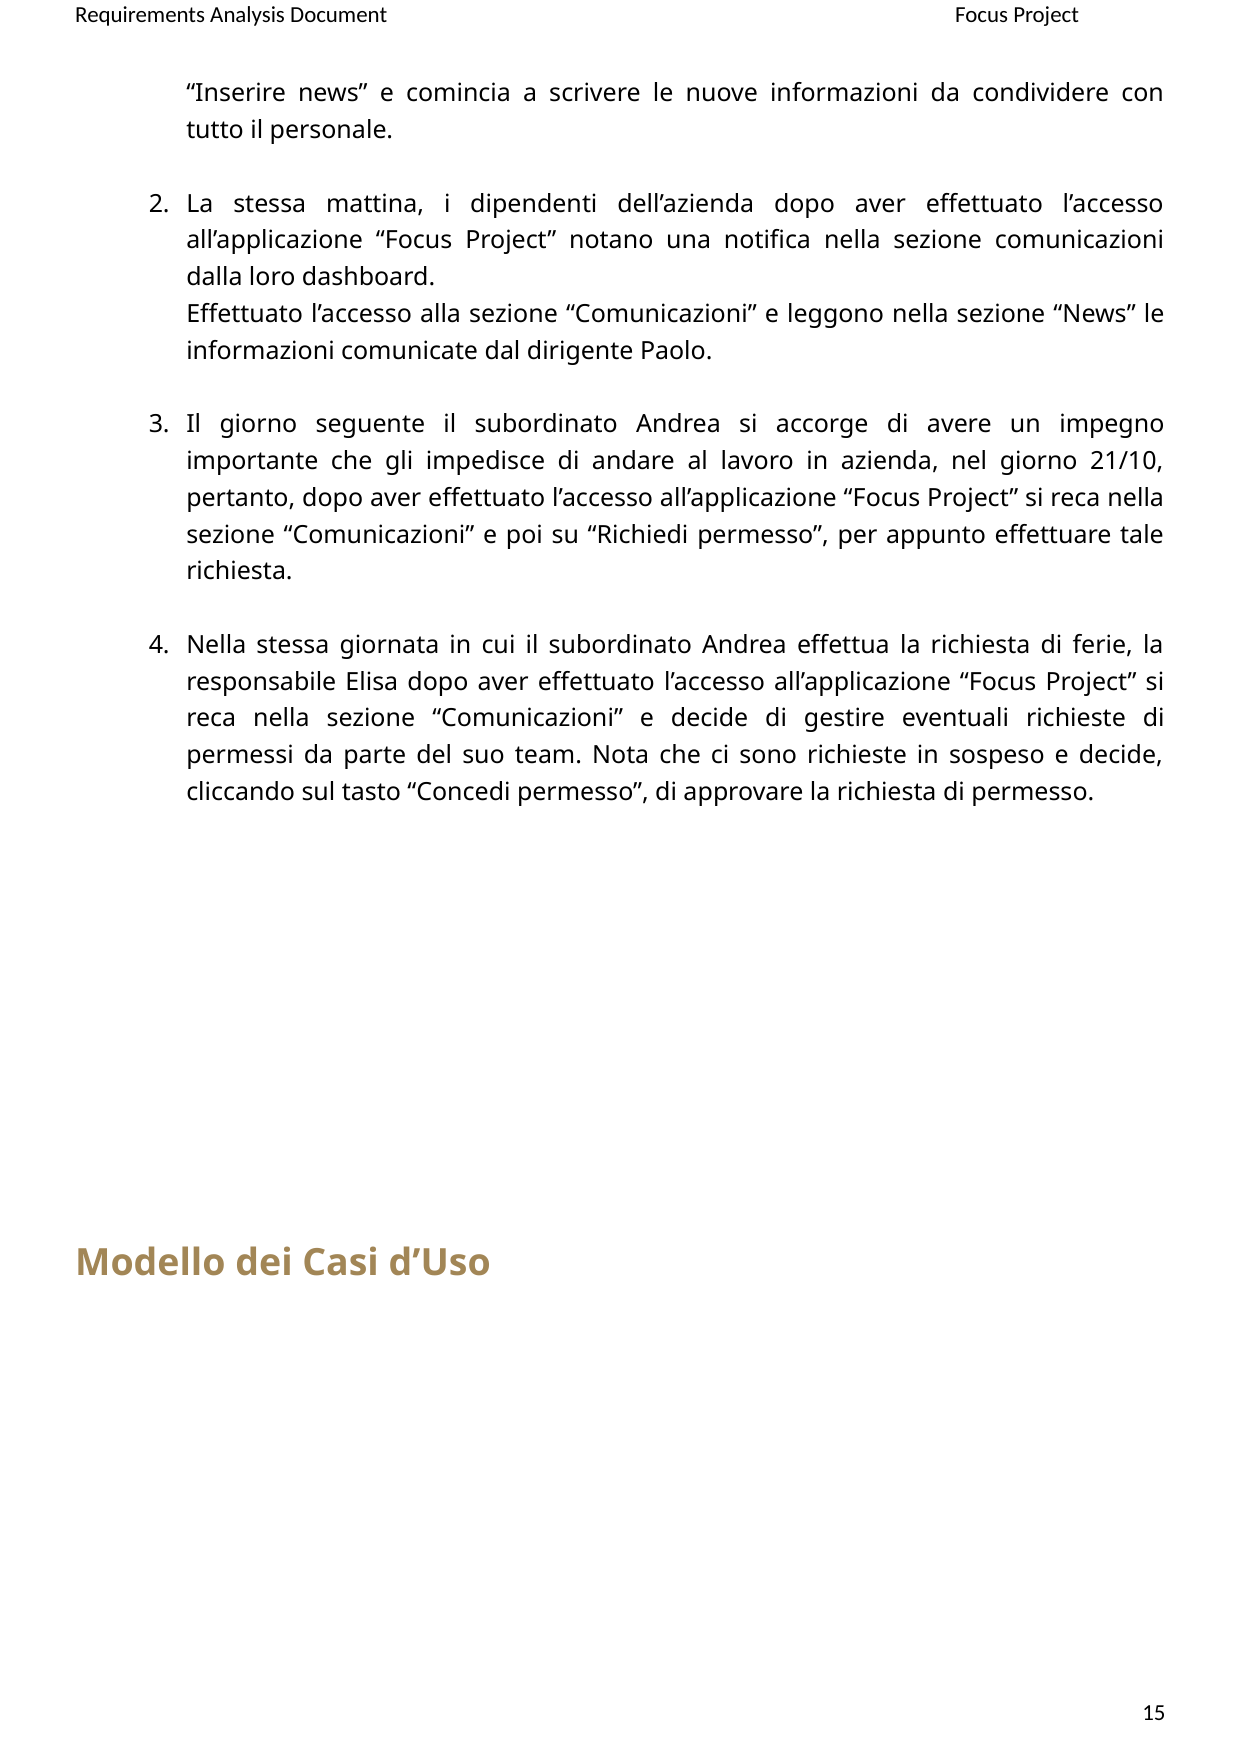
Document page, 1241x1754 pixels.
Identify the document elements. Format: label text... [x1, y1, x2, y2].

subtitle Modello dei Casi d’Uso [75, 1236, 1165, 1287]
list Il giorno seguente il subordinato Andrea si accorge di avere un impegno importante che gli impedisce di andare al lavoro in azienda, nel giorno 21/10, pertanto, dopo aver effettuato l’accesso all’applicazione “Focus Project” si reca nella sezione “Comunicazioni” e poi su “Richiedi permesso”, per appunto effettuare tale richiesta. [148, 406, 1165, 587]
list Nella stessa giornata in cui il subordinato Andrea effettua la richiesta di ferie, la responsabile Elisa dopo aver effettuato l’accesso all’applicazione “Focus Project” si reca nella sezione “Comunicazioni” e decide di gestire eventuali richieste di permessi da parte del suo team. Nota che ci sono richieste in sospeso e decide, cliccando sul tasto “Concedi permesso”, di approvare la richiesta di permesso. [148, 627, 1165, 808]
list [148, 75, 1165, 146]
list La stessa mattina, i dipendenti dell’azienda dopo aver effettuato l’accesso all’applicazione “Focus Project” notano una notifica nella sezione comunicazioni dalla loro dashboard. [148, 185, 1165, 293]
text Effettuato l’accesso alla sezione “Comunicazioni” e leggono nella sezione “News” le informazioni comunicate dal dirigente Paolo. [186, 296, 1165, 366]
